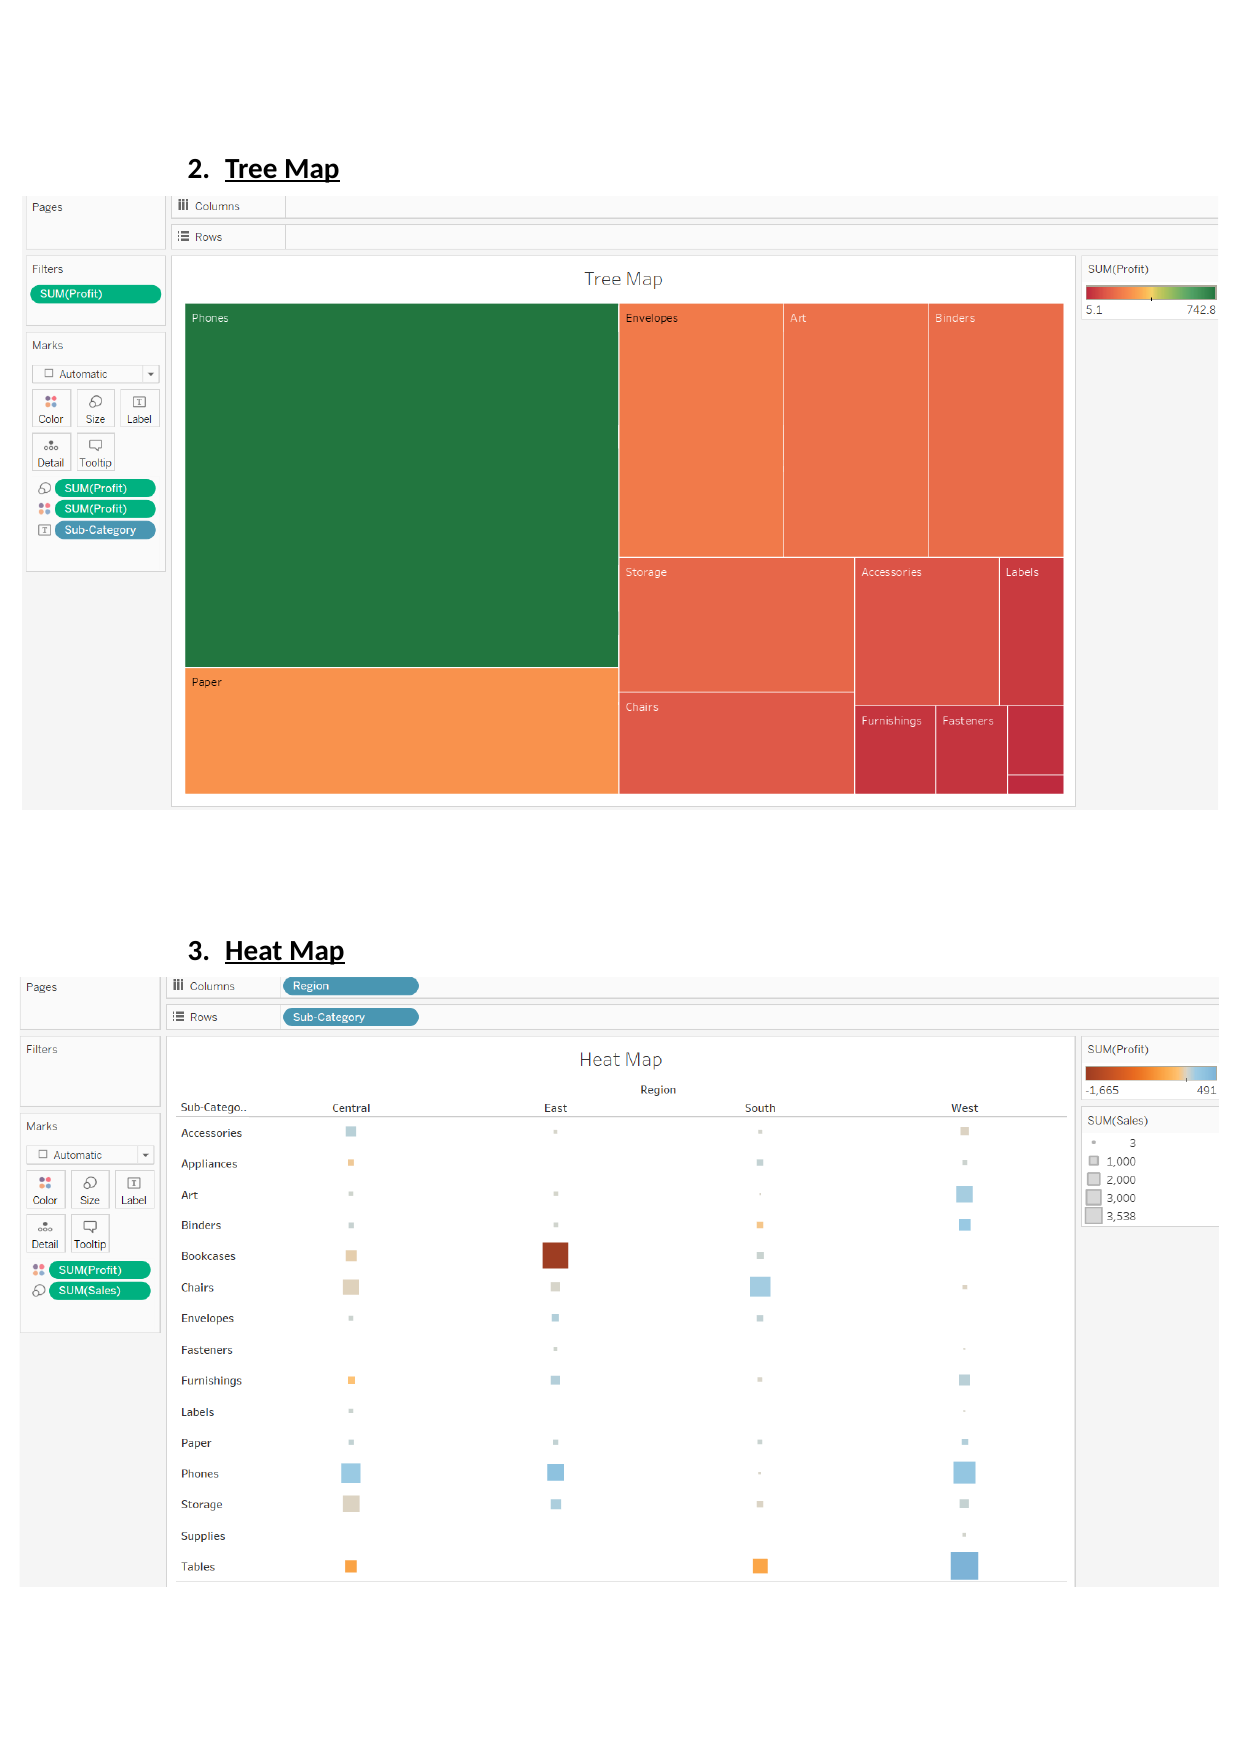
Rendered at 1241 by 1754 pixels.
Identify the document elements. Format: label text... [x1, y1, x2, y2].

list Tree Map [187, 150, 1090, 186]
picture [18, 977, 1217, 1587]
picture [21, 196, 1218, 808]
list Heat Map [187, 932, 1090, 967]
